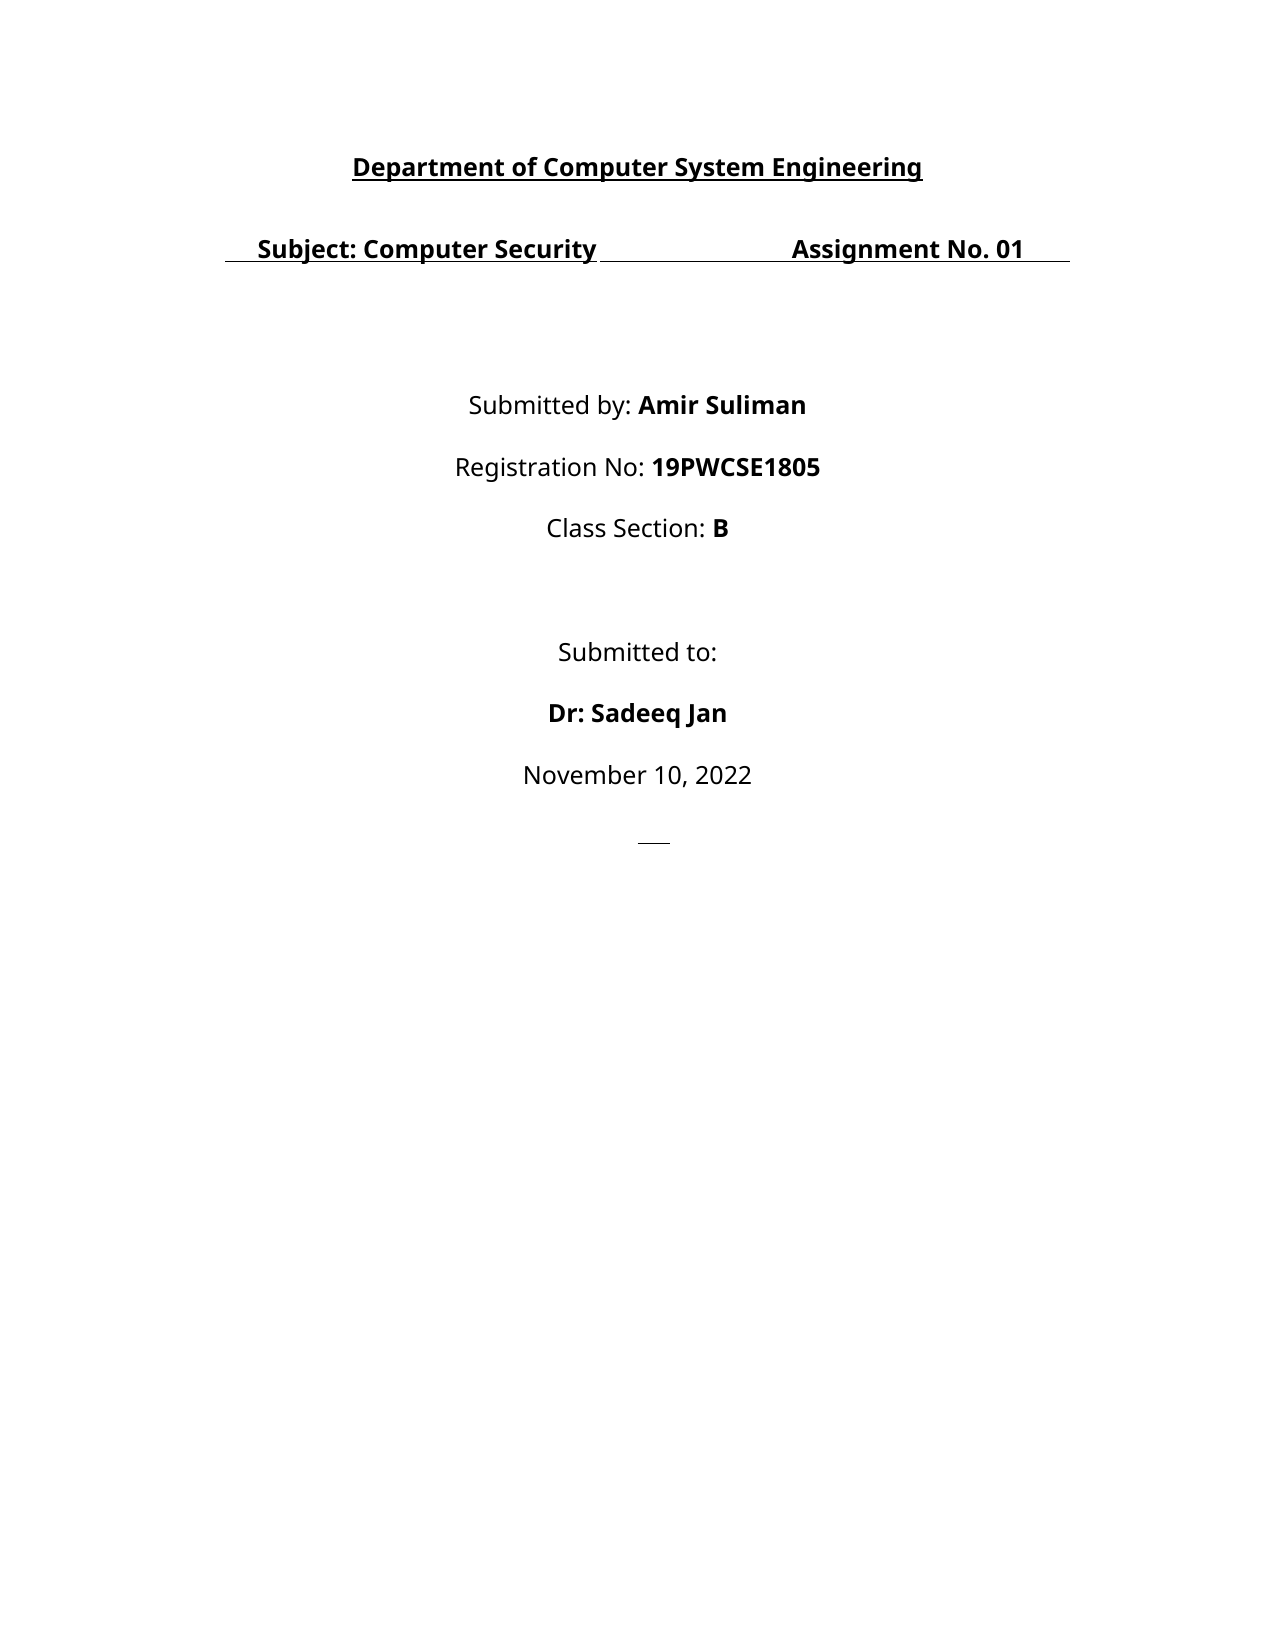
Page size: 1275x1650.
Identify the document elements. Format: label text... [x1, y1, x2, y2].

text Submitted to: [150, 634, 1125, 668]
text Registration No: 19PWCSE1805 [150, 449, 1125, 483]
text Submitted by: Amir Suliman [150, 388, 1125, 422]
text Department of Computer System Engineering [150, 150, 1125, 184]
text Subject: Computer Security Assignment No. 01 [150, 232, 1125, 266]
text Dr: Sadeeq Jan [150, 696, 1125, 730]
text November 10, 2022 [150, 758, 1125, 792]
text Class Section: B [150, 511, 1125, 545]
